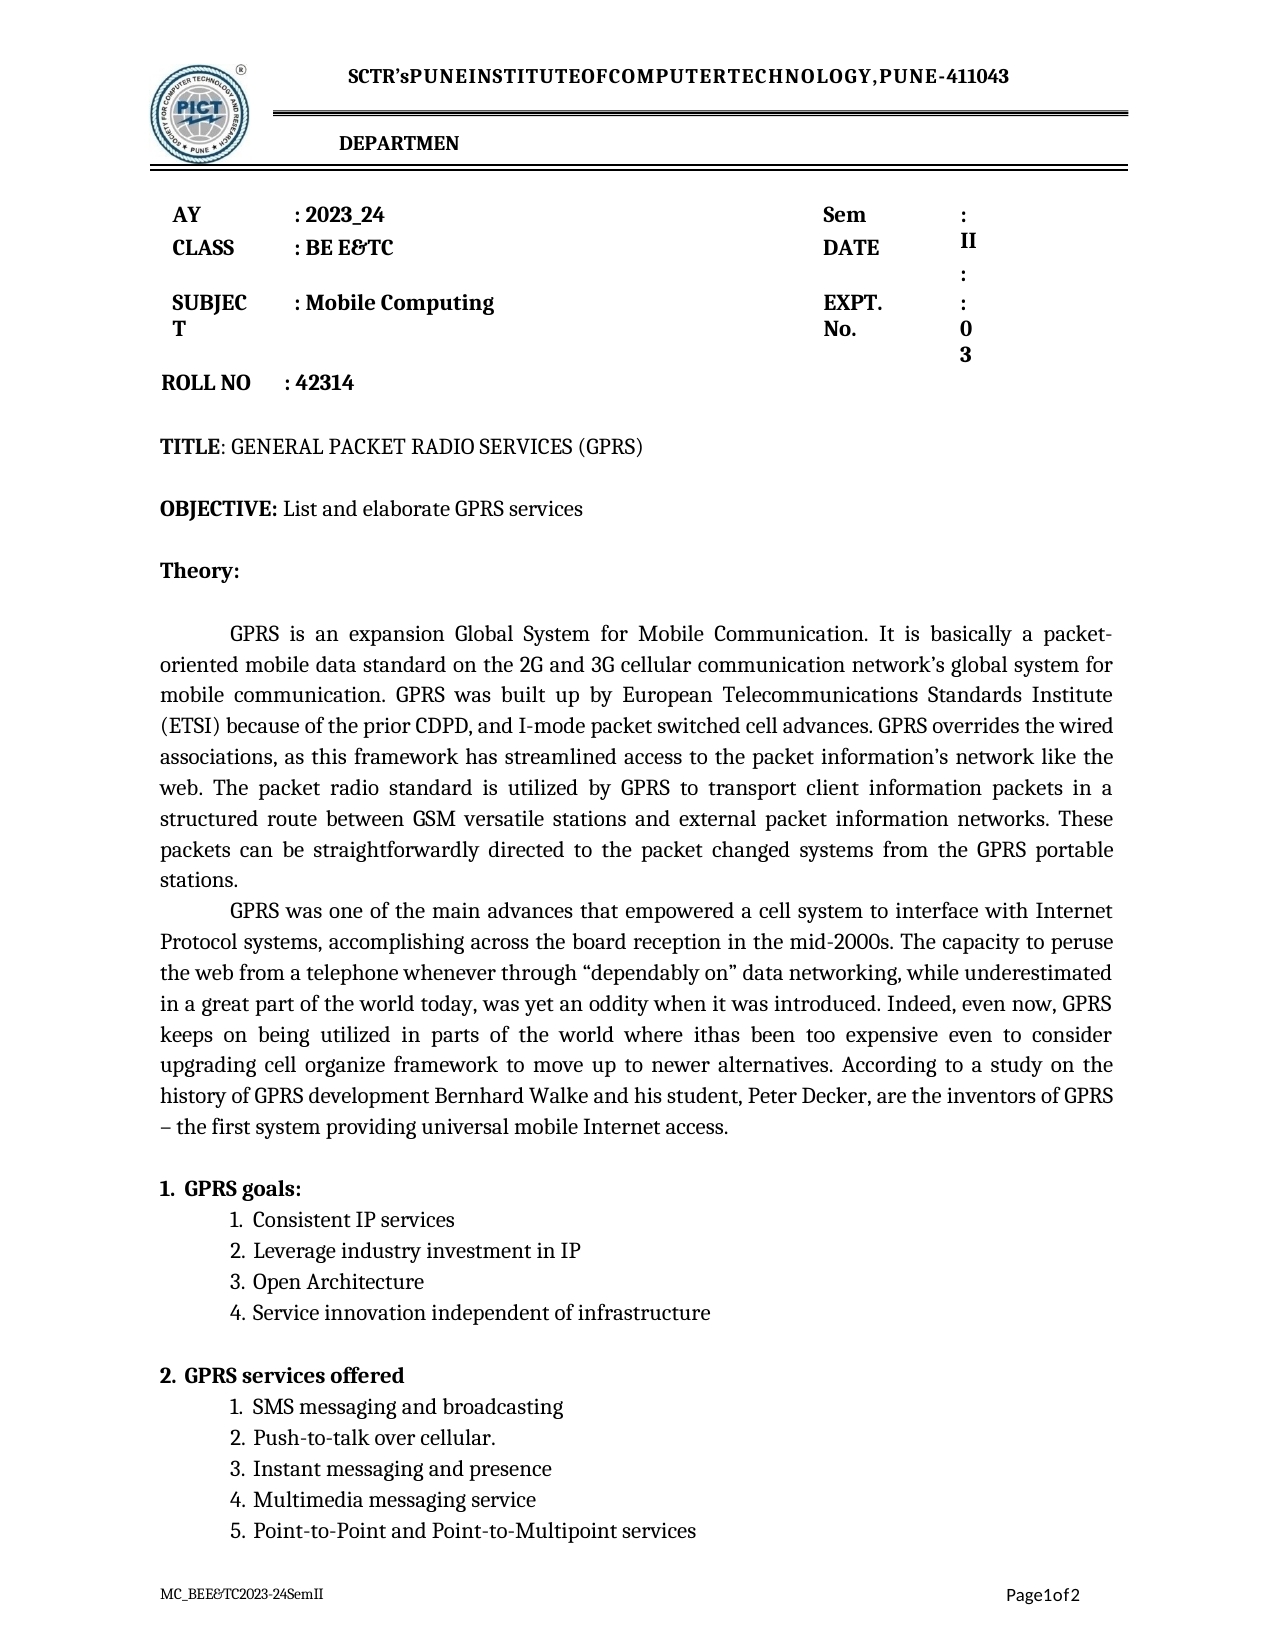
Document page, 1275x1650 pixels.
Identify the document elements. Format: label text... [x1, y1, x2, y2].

subtitle ROLL NO : 42314 [161, 370, 1139, 396]
subtitle Theory: [160, 558, 1139, 584]
list SMS messaging and broadcasting [230, 1394, 1139, 1420]
list Multimedia messaging service [230, 1487, 1139, 1513]
text TITLE: GENERAL PACKET RADIO SERVICES (GPRS) [160, 434, 1139, 460]
table_cell SUBJECT [156, 287, 268, 368]
table_header : 2023_24 : BE E&TC [268, 201, 651, 287]
text OBJECTIVE: List and elaborate GPRS services [160, 496, 1139, 522]
table_header : II : [931, 201, 994, 287]
text GPRS was one of the main advances that empowered a cell system to interface with Internet Protocol systems, accomplishing across the board reception in the mid-2000s. The capacity to peruse the web from a telephone whenever through “dependably on” data networking, while underestimated in a great part of the world today, was yet an oddity when it was introduced. Indeed, even now, GPRS keeps on being utilized in parts of the world where ithas been too expensive even to consider upgrading cell organize framework to move up to newer alternatives. According to a study on the history of GPRS development Bernhard Walke and his student, Peter Decker, are the inventors of GPRS – the first system providing universal mobile Internet access. [160, 898, 1115, 1140]
table_cell : Mobile Computing [268, 287, 651, 368]
table_header AY CLASS [156, 201, 268, 287]
picture [149, 64, 251, 164]
list Push-to-talk over cellular. [230, 1425, 1139, 1451]
list Point-to-Point and Point-to-Multipoint services [230, 1518, 1139, 1545]
list Open Architecture [230, 1269, 1139, 1296]
list Instant messaging and presence [230, 1456, 1139, 1482]
subtitle GPRS services offered [159, 1363, 1139, 1389]
text GPRS is an expansion Global System for Mobile Communication. It is basically a packet- oriented mobile data standard on the 2G and 3G cellular communication network’s global system for mobile communication. GPRS was built up by European Telecommunications Standards Institute (ETSI) because of the prior CDPD, and I-mode packet switched cell advances. GPRS overrides the wired associations, as this framework has streamlined access to the packet information’s network like the web. The packet radio standard is utilized by GPRS to transport client information packets in a structured route between GSM versatile stations and external packet information networks. These packets can be straightforwardly directed to the packet changed systems from the GPRS portable stations. [160, 621, 1115, 894]
table_cell : 03 [931, 287, 994, 368]
table_header Sem DATE [651, 201, 931, 287]
list Consistent IP services [230, 1207, 1139, 1233]
list Service innovation independent of infrastructure [230, 1300, 1139, 1326]
subtitle GPRS goals: [159, 1175, 1139, 1202]
table_cell EXPT. No. [651, 287, 931, 368]
list Leverage industry investment in IP [230, 1238, 1139, 1264]
